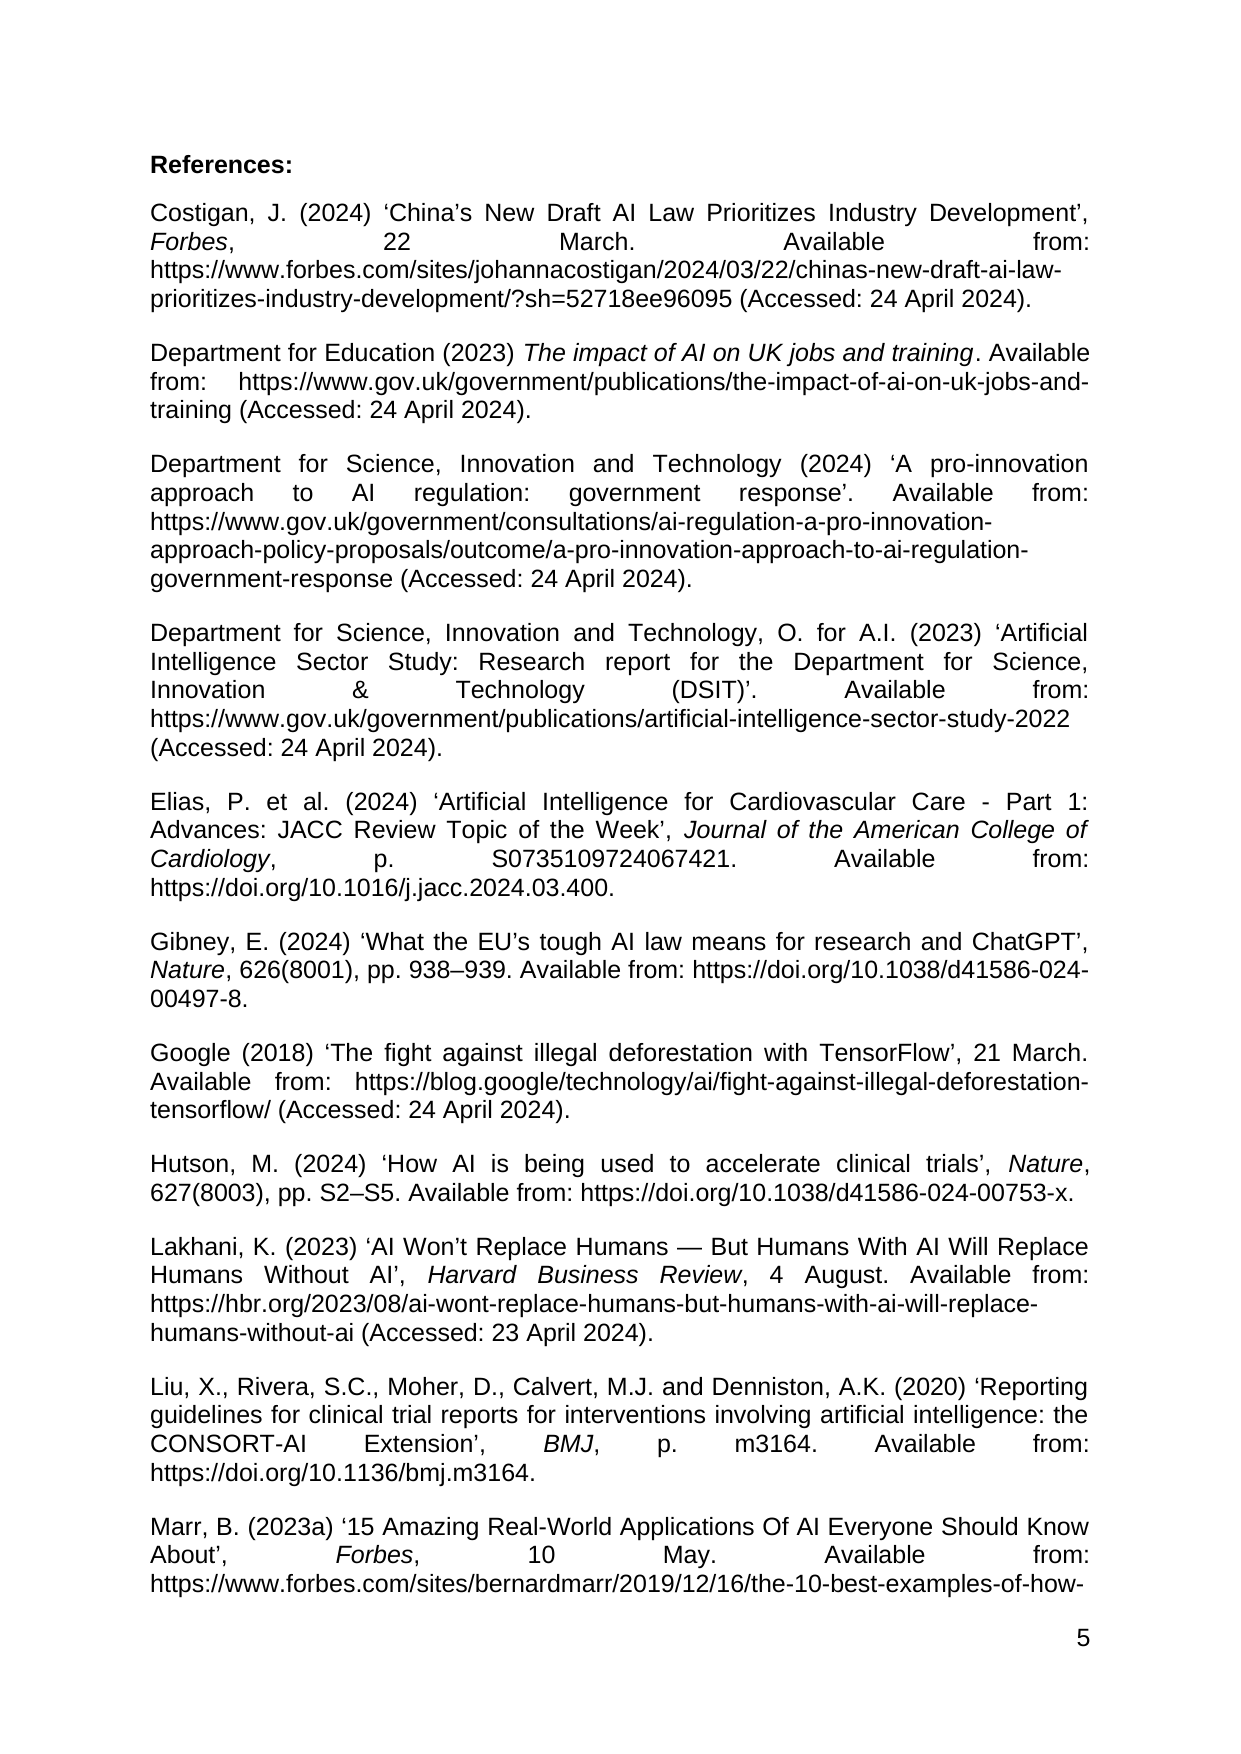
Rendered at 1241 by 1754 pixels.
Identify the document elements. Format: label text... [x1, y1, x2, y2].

text Elias, P. et al. (2024) ‘Artificial Intelligence for Cardiovascular Care - Part 1: Advances: JACC Review Topic of the Week’, Journal of the American College of Cardiology, p. S0735109724067421. Available from: https://doi.org/10.1016/j.jacc.2024.03.400. [150, 786, 1090, 901]
text Department for Science, Innovation and Technology, O. for A.I. (2023) ‘Artificial Intelligence Sector Study: Research report for the Department for Science, Innovation & Technology (DSIT)’. Available from: https://www.gov.uk/government/publications/artificial-intelligence-sector-study-2022 (Accessed: 24 April 2024). [150, 618, 1090, 761]
text Department for Science, Innovation and Technology (2024) ‘A pro-innovation approach to AI regulation: government response’. Available from: https://www.gov.uk/government/consultations/ai-regulation-a-pro-innovation-approach-policy-proposals/outcome/a-pro-innovation-approach-to-ai-regulation-government-response (Accessed: 24 April 2024). [150, 449, 1090, 593]
text Google (2018) ‘The fight against illegal deforestation with TensorFlow’, 21 March. Available from: https://blog.google/technology/ai/fight-against-illegal-deforestation-tensorflow/ (Accessed: 24 April 2024). [150, 1038, 1090, 1124]
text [150, 1511, 1090, 1598]
text Lakhani, K. (2023) ‘AI Won’t Replace Humans — But Humans With AI Will Replace Humans Without AI’, Harvard Business Review, 4 August. Available from: https://hbr.org/2023/08/ai-wont-replace-humans-but-humans-with-ai-will-replace-humans-without-ai (Accessed: 23 April 2024). [150, 1231, 1090, 1346]
text Gibney, E. (2024) ‘What the EU’s tough AI law means for research and ChatGPT’, Nature, 626(8001), pp. 938–939. Available from: https://doi.org/10.1038/d41586-024-00497-8. [150, 926, 1090, 1013]
text Costigan, J. (2024) ‘China’s New Draft AI Law Prioritizes Industry Development’, Forbes, 22 March. Available from: https://www.forbes.com/sites/johannacostigan/2024/03/22/chinas-new-draft-ai-law-prioritizes-industry-development/?sh=52718ee96095 (Accessed: 24 April 2024). [150, 198, 1090, 313]
text Department for Education (2023) The impact of AI on UK jobs and training. Available from: https://www.gov.uk/government/publications/the-impact-of-ai-on-uk-jobs-and-training (Accessed: 24 April 2024). [150, 338, 1090, 424]
text Liu, X., Rivera, S.C., Moher, D., Calvert, M.J. and Denniston, A.K. (2020) ‘Reporting guidelines for clinical trial reports for interventions involving artificial intelligence: the CONSORT-AI Extension’, BMJ, p. m3164. Available from: https://doi.org/10.1136/bmj.m3164. [150, 1371, 1090, 1486]
text References: [150, 150, 1090, 179]
text Hutson, M. (2024) ‘How AI is being used to accelerate clinical trials’, Nature, 627(8003), pp. S2–S5. Available from: https://doi.org/10.1038/d41586-024-00753-x. [150, 1149, 1090, 1206]
